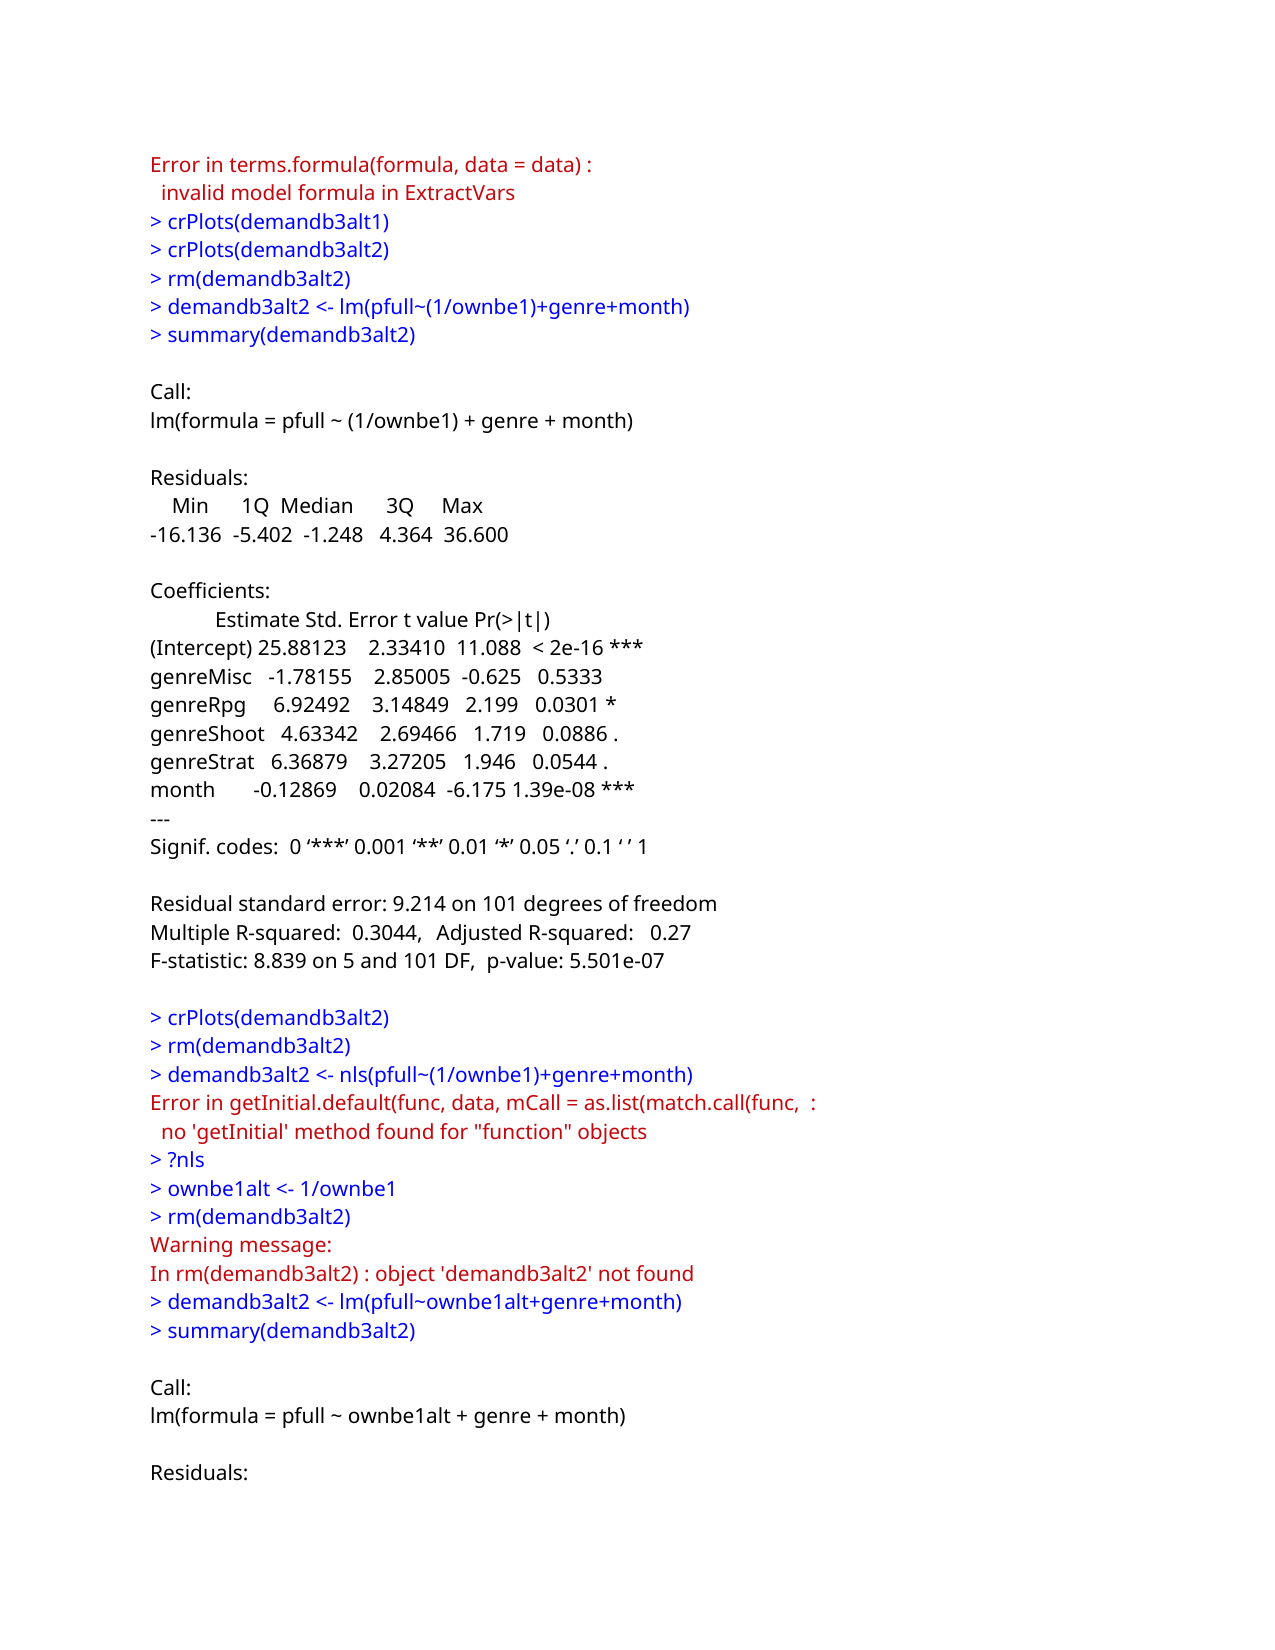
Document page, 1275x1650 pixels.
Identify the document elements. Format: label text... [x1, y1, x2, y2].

text > demandb3alt2 <- lm(pfull~(1/ownbe1)+genre+month) [150, 292, 1125, 321]
text --- [150, 804, 1125, 832]
text genreShoot 4.63342 2.69466 1.719 0.0886 . [150, 719, 1125, 747]
text genreMisc -1.78155 2.85005 -0.625 0.5333 [150, 662, 1125, 690]
text Residuals: [150, 1458, 1125, 1487]
text F-statistic: 8.839 on 5 and 101 DF, p-value: 5.501e-07 [150, 946, 1125, 975]
text Estimate Std. Error t value Pr(>|t|) [150, 605, 1125, 633]
text month -0.12869 0.02084 -6.175 1.39e-08 *** [150, 776, 1125, 804]
text Error in terms.formula(formula, data = data) : [150, 150, 1125, 178]
text > demandb3alt2 <- nls(pfull~(1/ownbe1)+genre+month) [150, 1060, 1125, 1088]
text Call: [150, 1373, 1125, 1401]
text Residual standard error: 9.214 on 101 degrees of freedom [150, 889, 1125, 918]
text Min 1Q Median 3Q Max [150, 491, 1125, 520]
text > crPlots(demandb3alt2) [150, 235, 1125, 264]
text Residuals: [150, 463, 1125, 491]
text Multiple R-squared: 0.3044, Adjusted R-squared: 0.27 [150, 918, 1125, 946]
text lm(formula = pfull ~ ownbe1alt + genre + month) [150, 1401, 1125, 1430]
text genreStrat 6.36879 3.27205 1.946 0.0544 . [150, 747, 1125, 776]
text lm(formula = pfull ~ (1/ownbe1) + genre + month) [150, 406, 1125, 434]
text -16.136 -5.402 -1.248 4.364 36.600 [150, 520, 1125, 548]
text genreRpg 6.92492 3.14849 2.199 0.0301 * [150, 690, 1125, 719]
text > rm(demandb3alt2) [150, 264, 1125, 292]
text no 'getInitial' method found for "function" objects [150, 1117, 1125, 1145]
text invalid model formula in ExtractVars [150, 178, 1125, 207]
text > summary(demandb3alt2) [150, 1316, 1125, 1344]
text Call: [150, 377, 1125, 406]
text Coefficients: [150, 577, 1125, 605]
text > rm(demandb3alt2) [150, 1032, 1125, 1060]
text Warning message: [150, 1231, 1125, 1259]
text > crPlots(demandb3alt1) [150, 207, 1125, 235]
text > summary(demandb3alt2) [150, 321, 1125, 349]
text Signif. codes: 0 ‘***’ 0.001 ‘**’ 0.01 ‘*’ 0.05 ‘.’ 0.1 ‘ ’ 1 [150, 832, 1125, 861]
text In rm(demandb3alt2) : object 'demandb3alt2' not found [150, 1259, 1125, 1287]
text > rm(demandb3alt2) [150, 1202, 1125, 1231]
text > ?nls [150, 1145, 1125, 1174]
text (Intercept) 25.88123 2.33410 11.088 < 2e-16 *** [150, 633, 1125, 662]
text > ownbe1alt <- 1/ownbe1 [150, 1174, 1125, 1202]
text > demandb3alt2 <- lm(pfull~ownbe1alt+genre+month) [150, 1287, 1125, 1316]
text Error in getInitial.default(func, data, mCall = as.list(match.call(func, : [150, 1088, 1125, 1117]
text > crPlots(demandb3alt2) [150, 1003, 1125, 1032]
